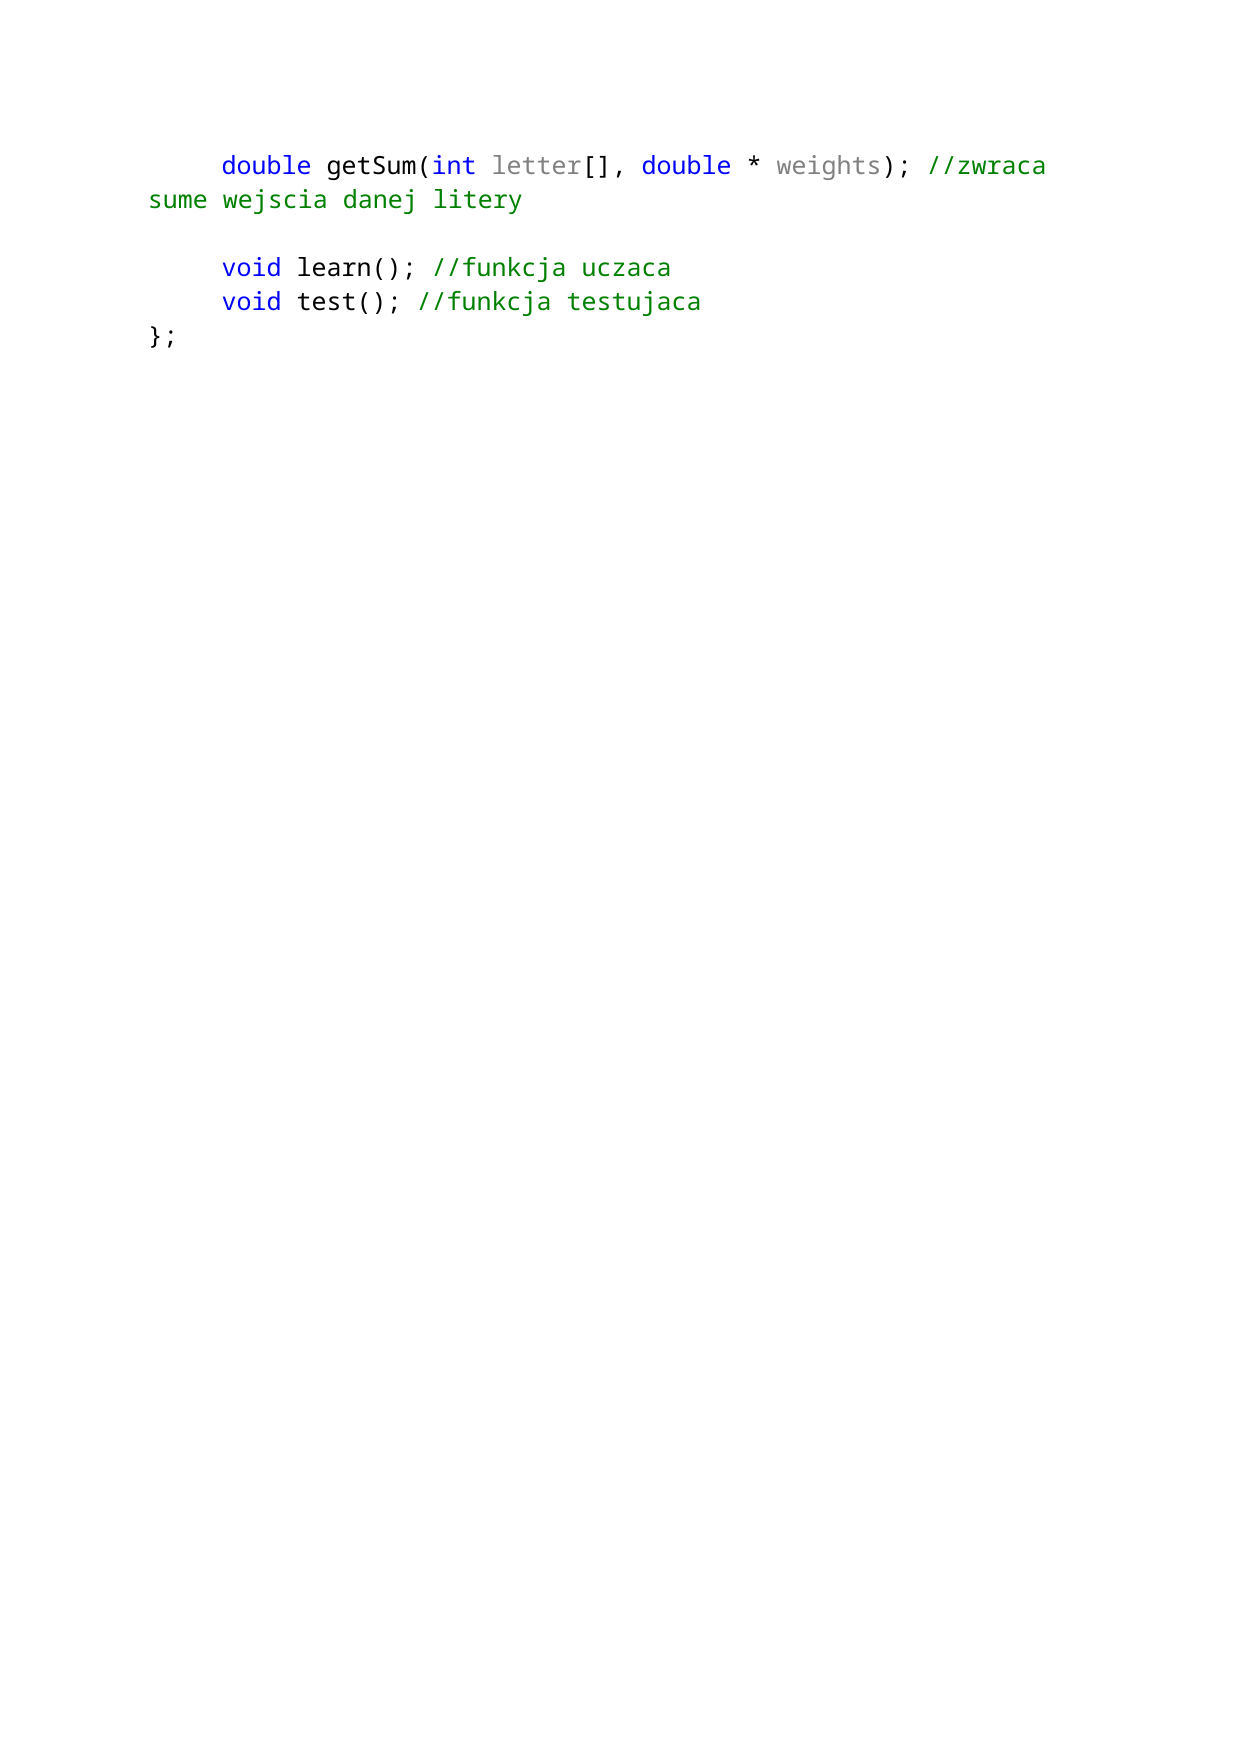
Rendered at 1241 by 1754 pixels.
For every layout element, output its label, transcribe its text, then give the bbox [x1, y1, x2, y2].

text }; [148, 318, 1093, 352]
text double getSum(int letter[], double * weights); //zwraca sume wejscia danej litery [148, 148, 1093, 216]
text void test(); //funkcja testujaca [148, 284, 1093, 318]
text void learn(); //funkcja uczaca [148, 250, 1093, 284]
